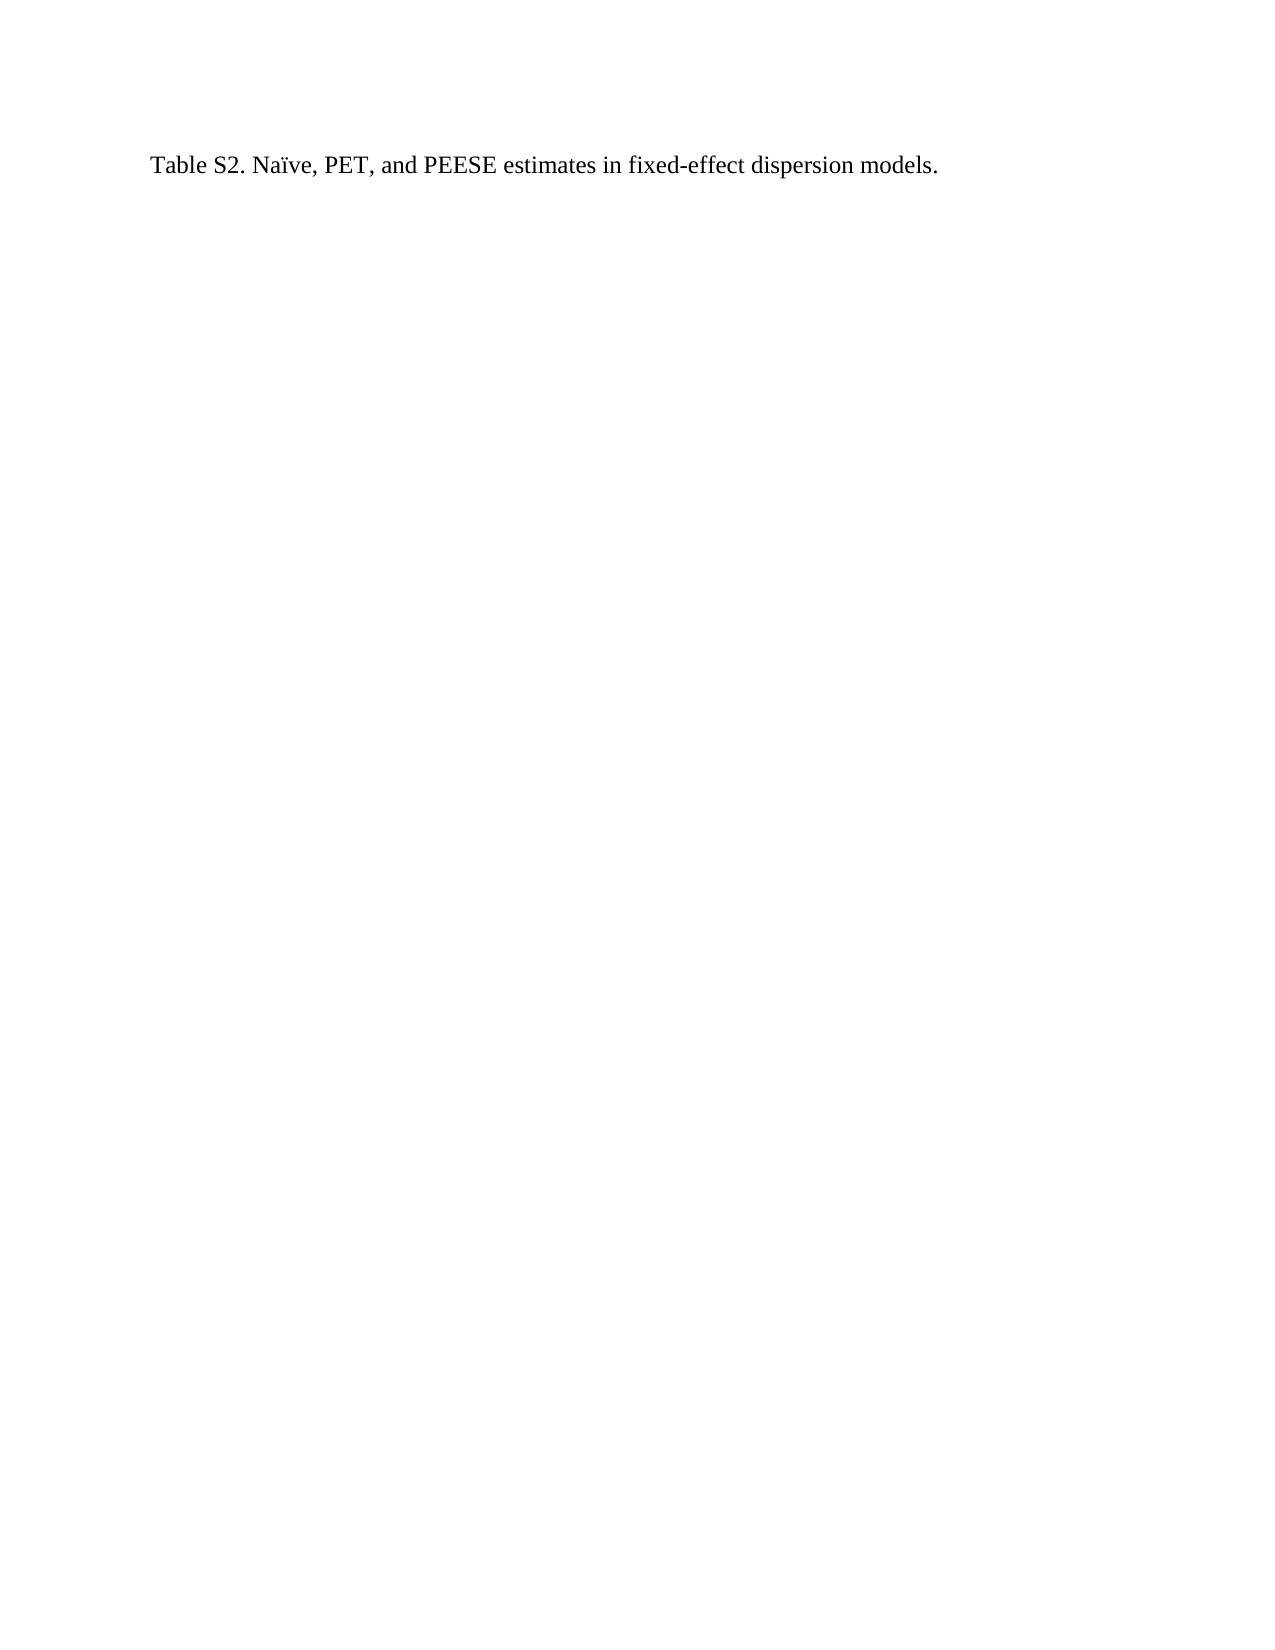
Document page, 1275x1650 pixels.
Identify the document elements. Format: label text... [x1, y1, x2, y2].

text Table S2. Naïve, PET, and PEESE estimates in fixed-effect dispersion models. [150, 150, 1125, 179]
